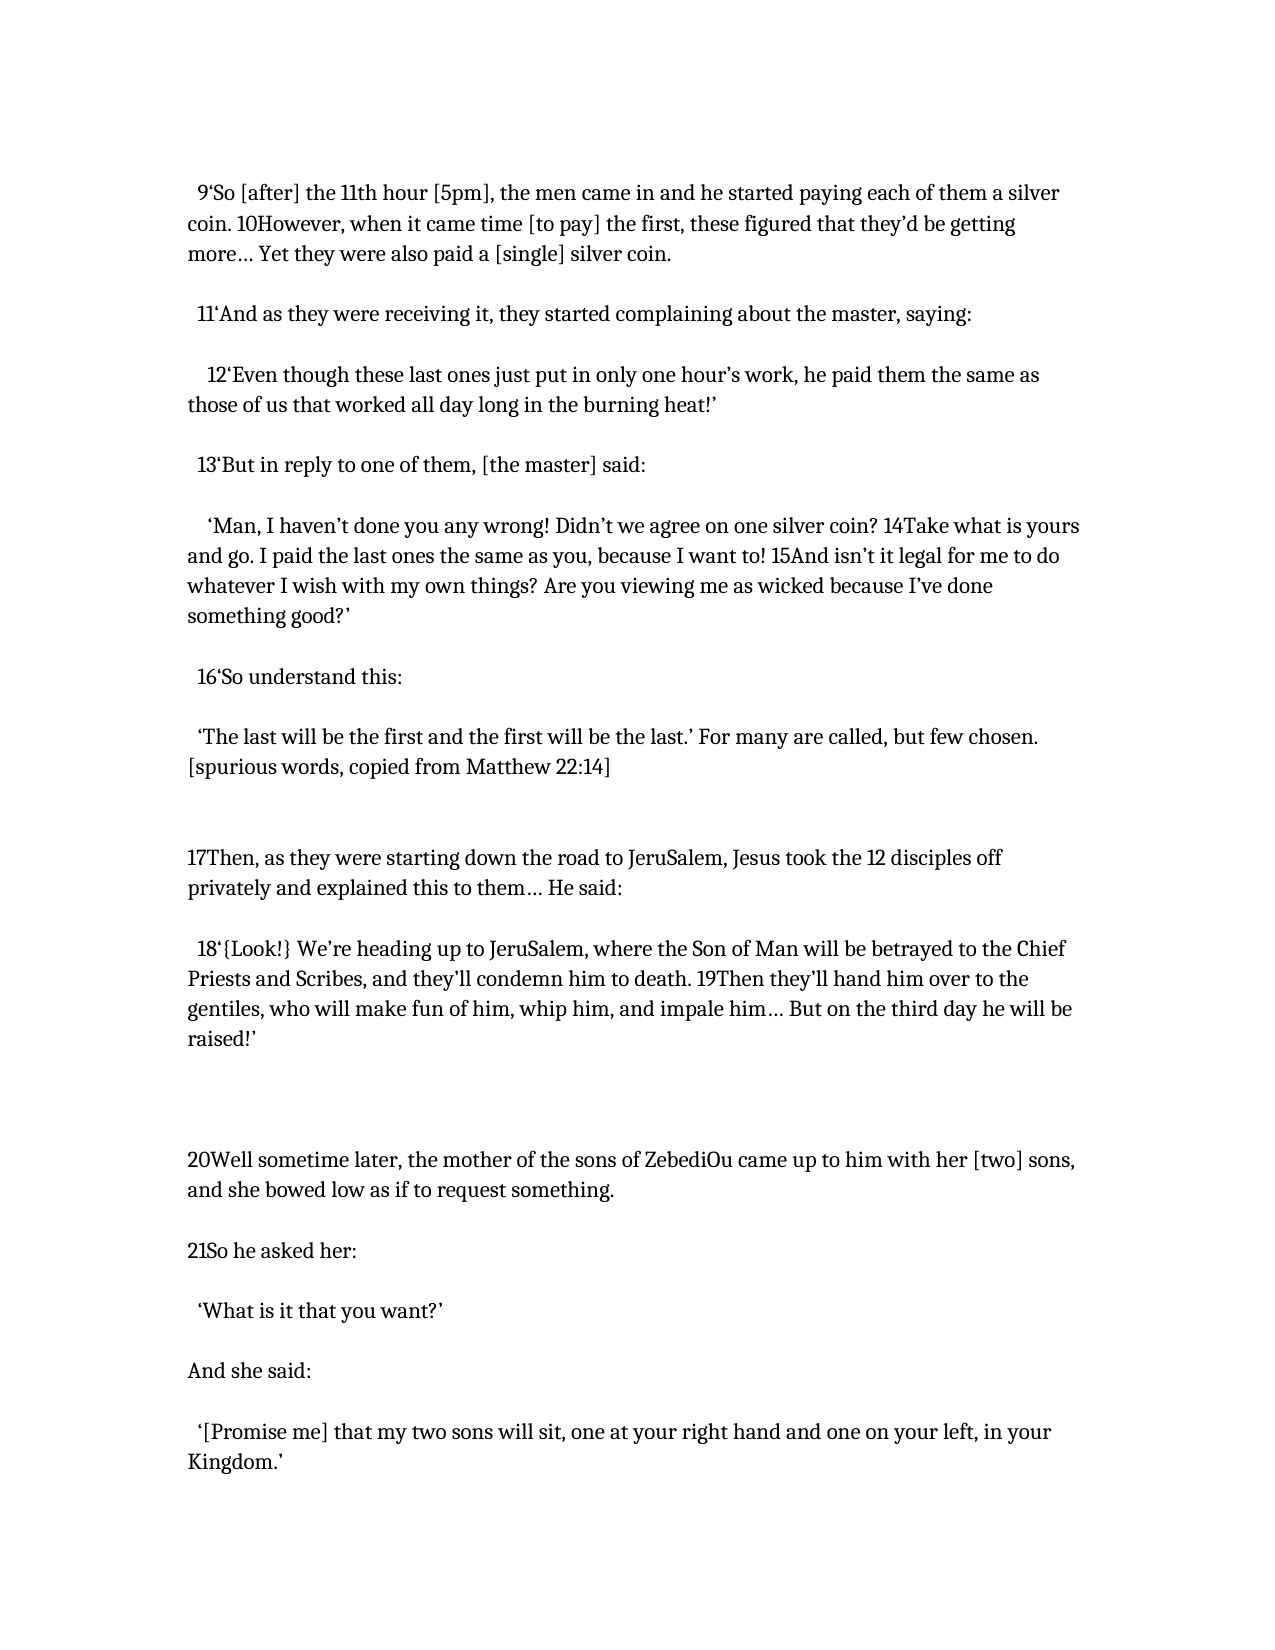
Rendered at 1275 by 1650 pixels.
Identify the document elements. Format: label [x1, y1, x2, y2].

text [187, 150, 1087, 1475]
